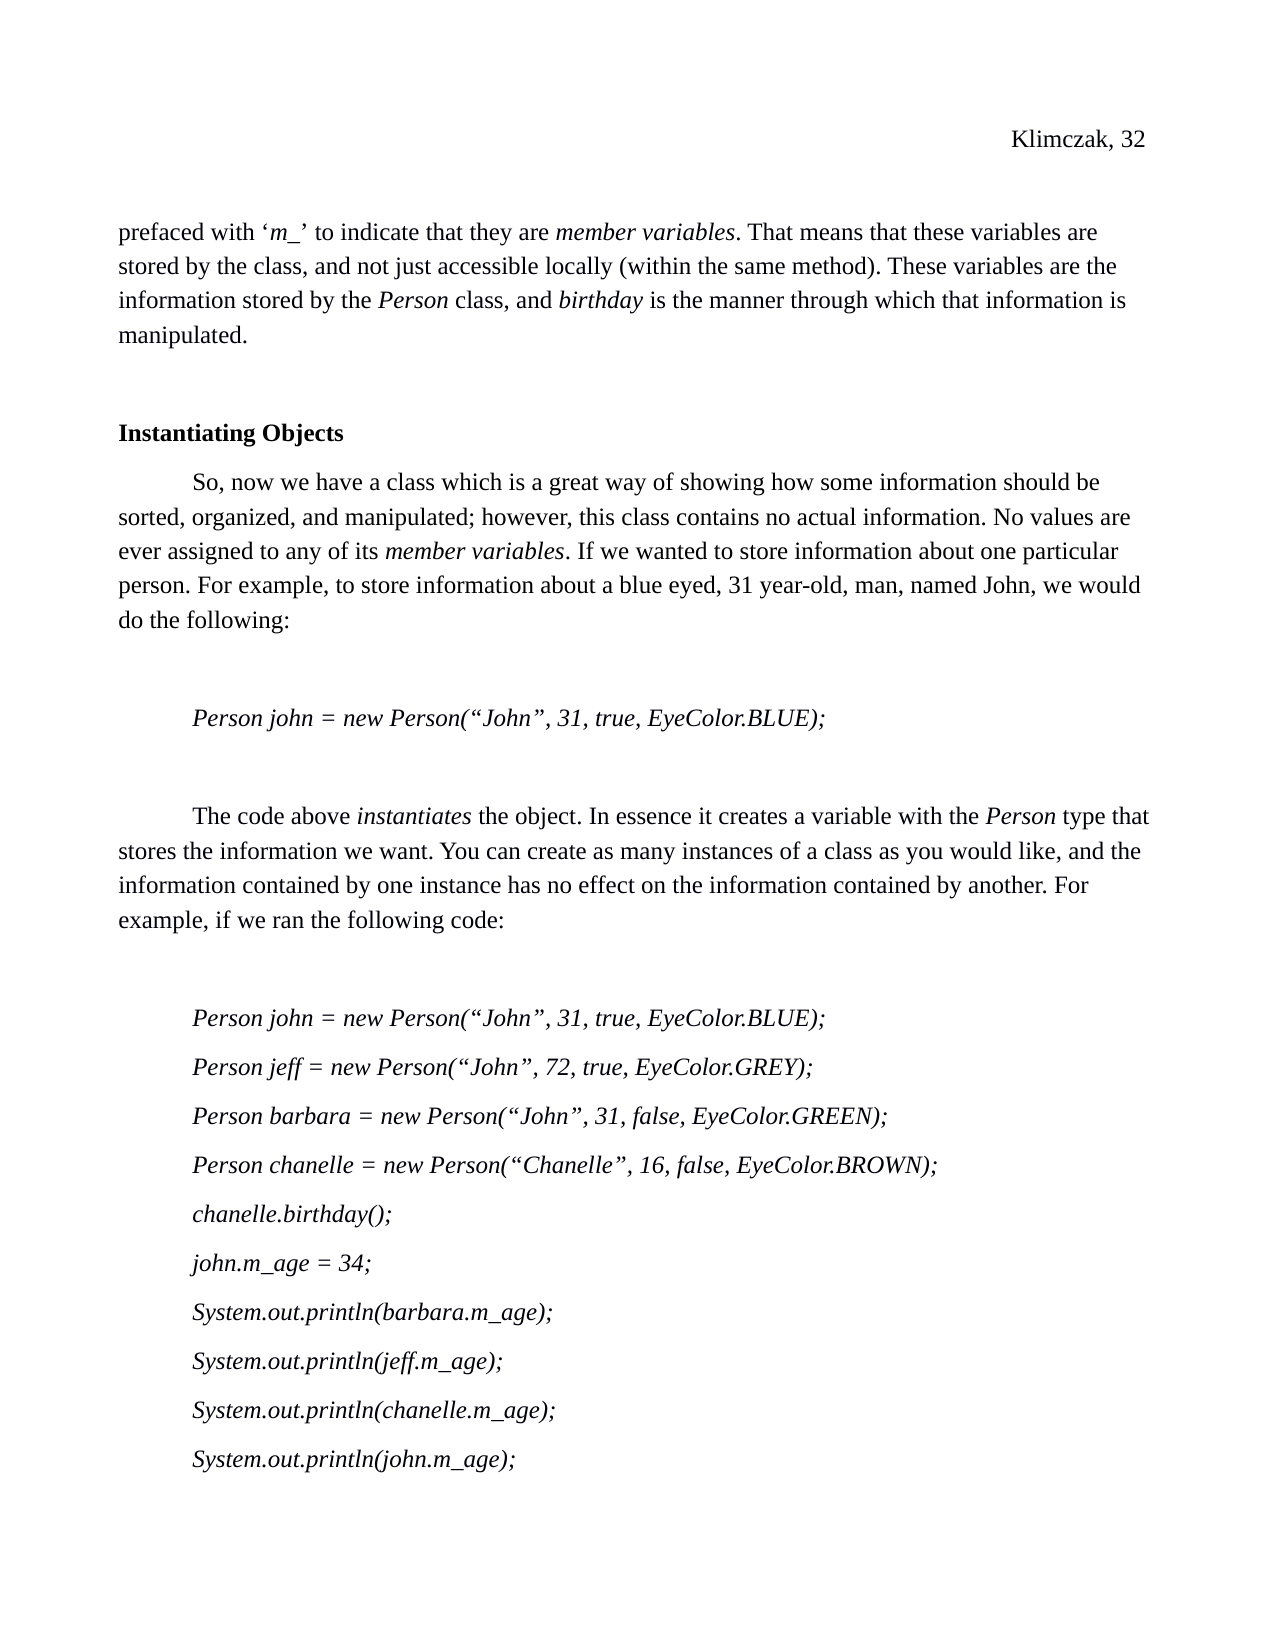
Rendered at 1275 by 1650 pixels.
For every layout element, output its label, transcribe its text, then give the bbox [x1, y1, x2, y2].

text System.out.println(barbara.m_age); [118, 1297, 1157, 1326]
text Person chanelle = new Person(“Chanelle”, 16, false, EyeColor.BROWN); [118, 1150, 1157, 1179]
text Person john = new Person(“John”, 31, true, EyeColor.BLUE); [118, 1003, 1157, 1032]
text Person john = new Person(“John”, 31, true, EyeColor.BLUE); [118, 703, 1157, 732]
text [118, 217, 1157, 349]
text john.m_age = 34; [118, 1248, 1157, 1277]
text chanelle.birthday(); [118, 1199, 1157, 1228]
text Person jeff = new Person(“John”, 72, true, EyeColor.GREY); [118, 1052, 1157, 1081]
text The code above instantiates the object. In essence it creates a variable with the Person type that stores the information we want. You can create as many instances of a class as you would like, and the information contained by one instance has no effect on the information contained by another. For example, if we ran the following code: [118, 801, 1157, 933]
text So, now we have a class which is a great way of showing how some information should be sorted, organized, and manipulated; however, this class contains no actual information. No values are ever assigned to any of its member variables. If we wanted to store information about one particular person. For example, to store information about a blue eyed, 31 year-old, man, named John, we would do the following: [118, 467, 1157, 634]
text Instantiating Objects [118, 418, 1157, 447]
text System.out.println(john.m_age); [118, 1444, 1157, 1473]
text System.out.println(jeff.m_age); [118, 1346, 1157, 1375]
text Person barbara = new Person(“John”, 31, false, EyeColor.GREEN); [118, 1101, 1157, 1130]
text System.out.println(chanelle.m_age); [118, 1395, 1157, 1424]
